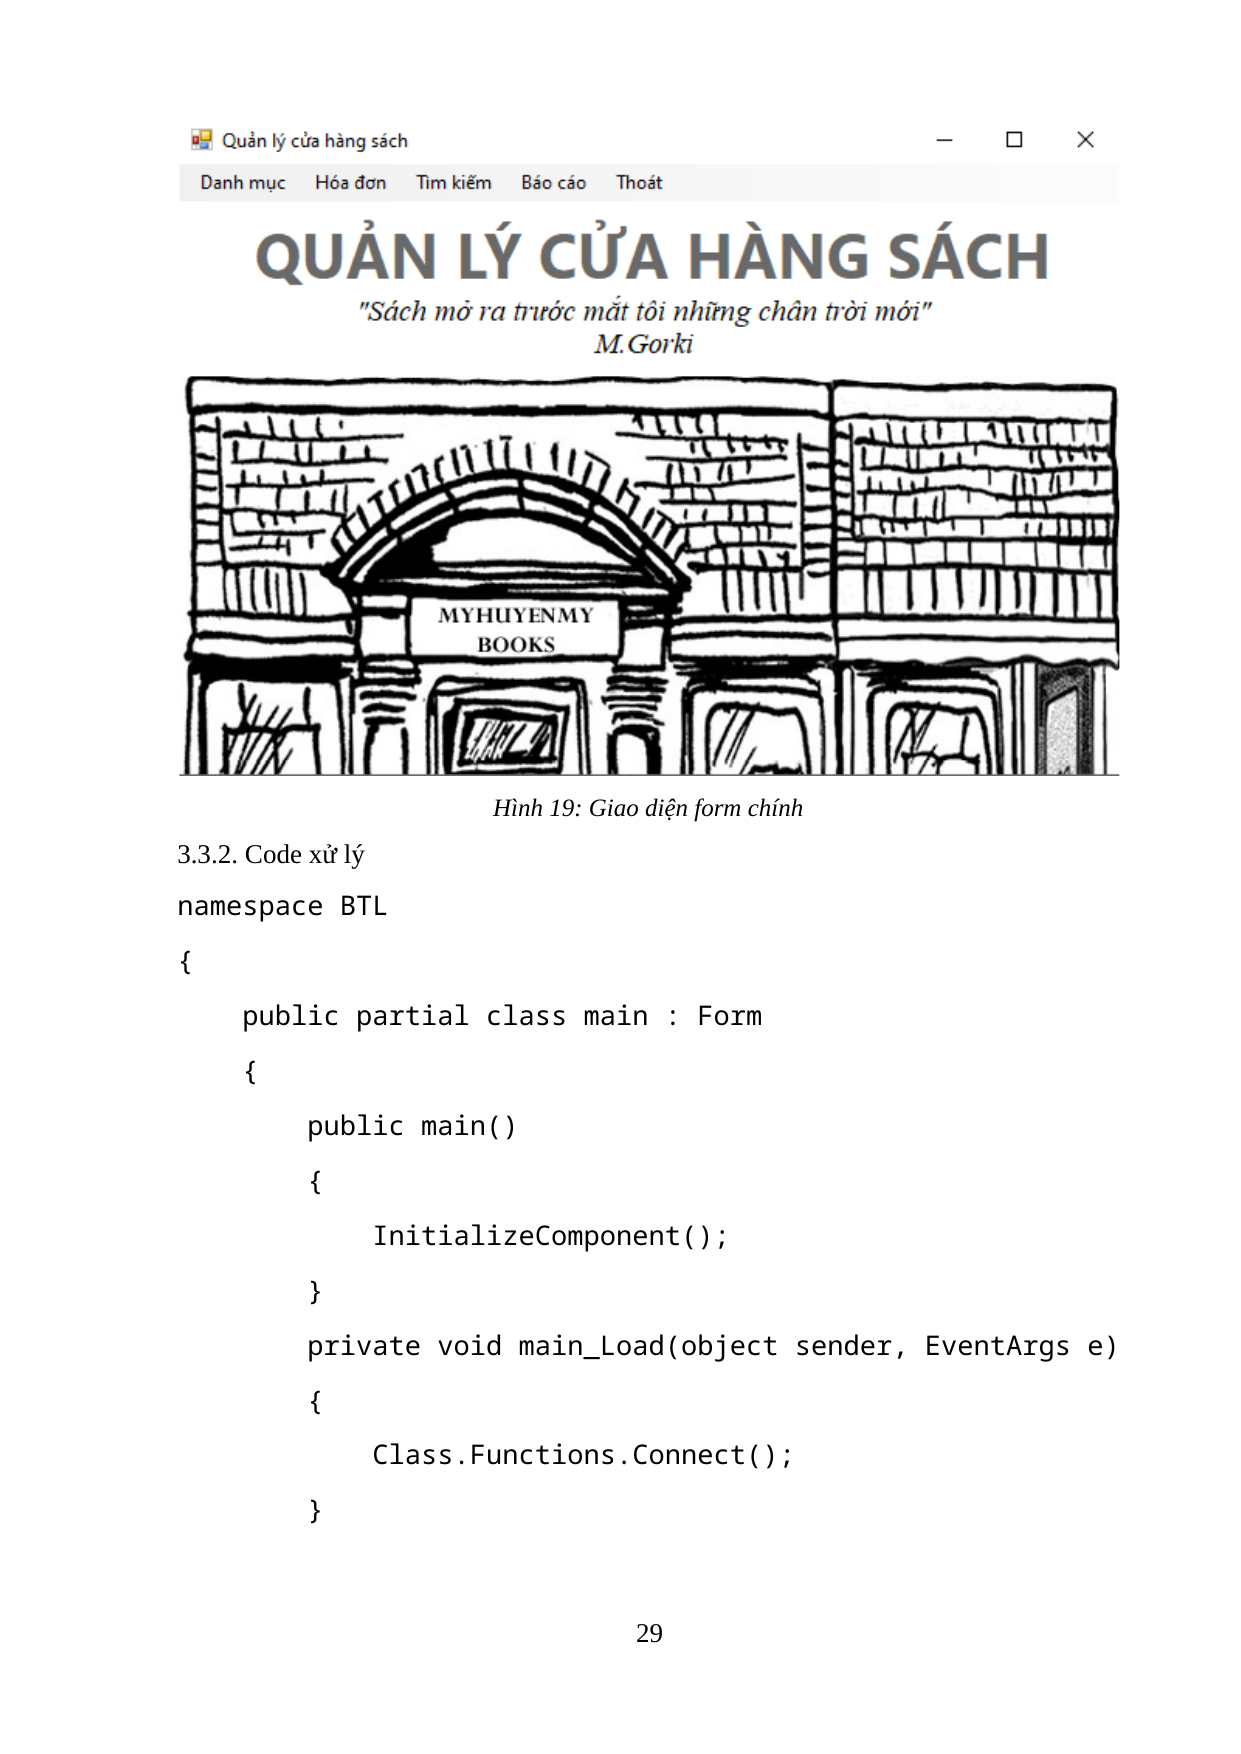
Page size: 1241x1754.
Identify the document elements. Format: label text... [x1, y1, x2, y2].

picture [179, 118, 1120, 776]
text Hình 19: Giao diện form chính [177, 793, 1122, 822]
text { [177, 1161, 1122, 1198]
text { [177, 942, 1122, 979]
text { [177, 1052, 1122, 1088]
text public main() [177, 1106, 1122, 1143]
text namespace BTL [177, 887, 1122, 924]
text public partial class main : Form [177, 997, 1122, 1033]
text Class.Functions.Connect(); [177, 1436, 1122, 1473]
text } [177, 1491, 1122, 1528]
text { [177, 1381, 1122, 1418]
subtitle 3.3.2. Code xử lý [177, 839, 1122, 870]
text InitializeComponent(); [177, 1216, 1122, 1253]
text private void main_Load(object sender, EventArgs e) [177, 1326, 1122, 1363]
text } [177, 1271, 1122, 1308]
